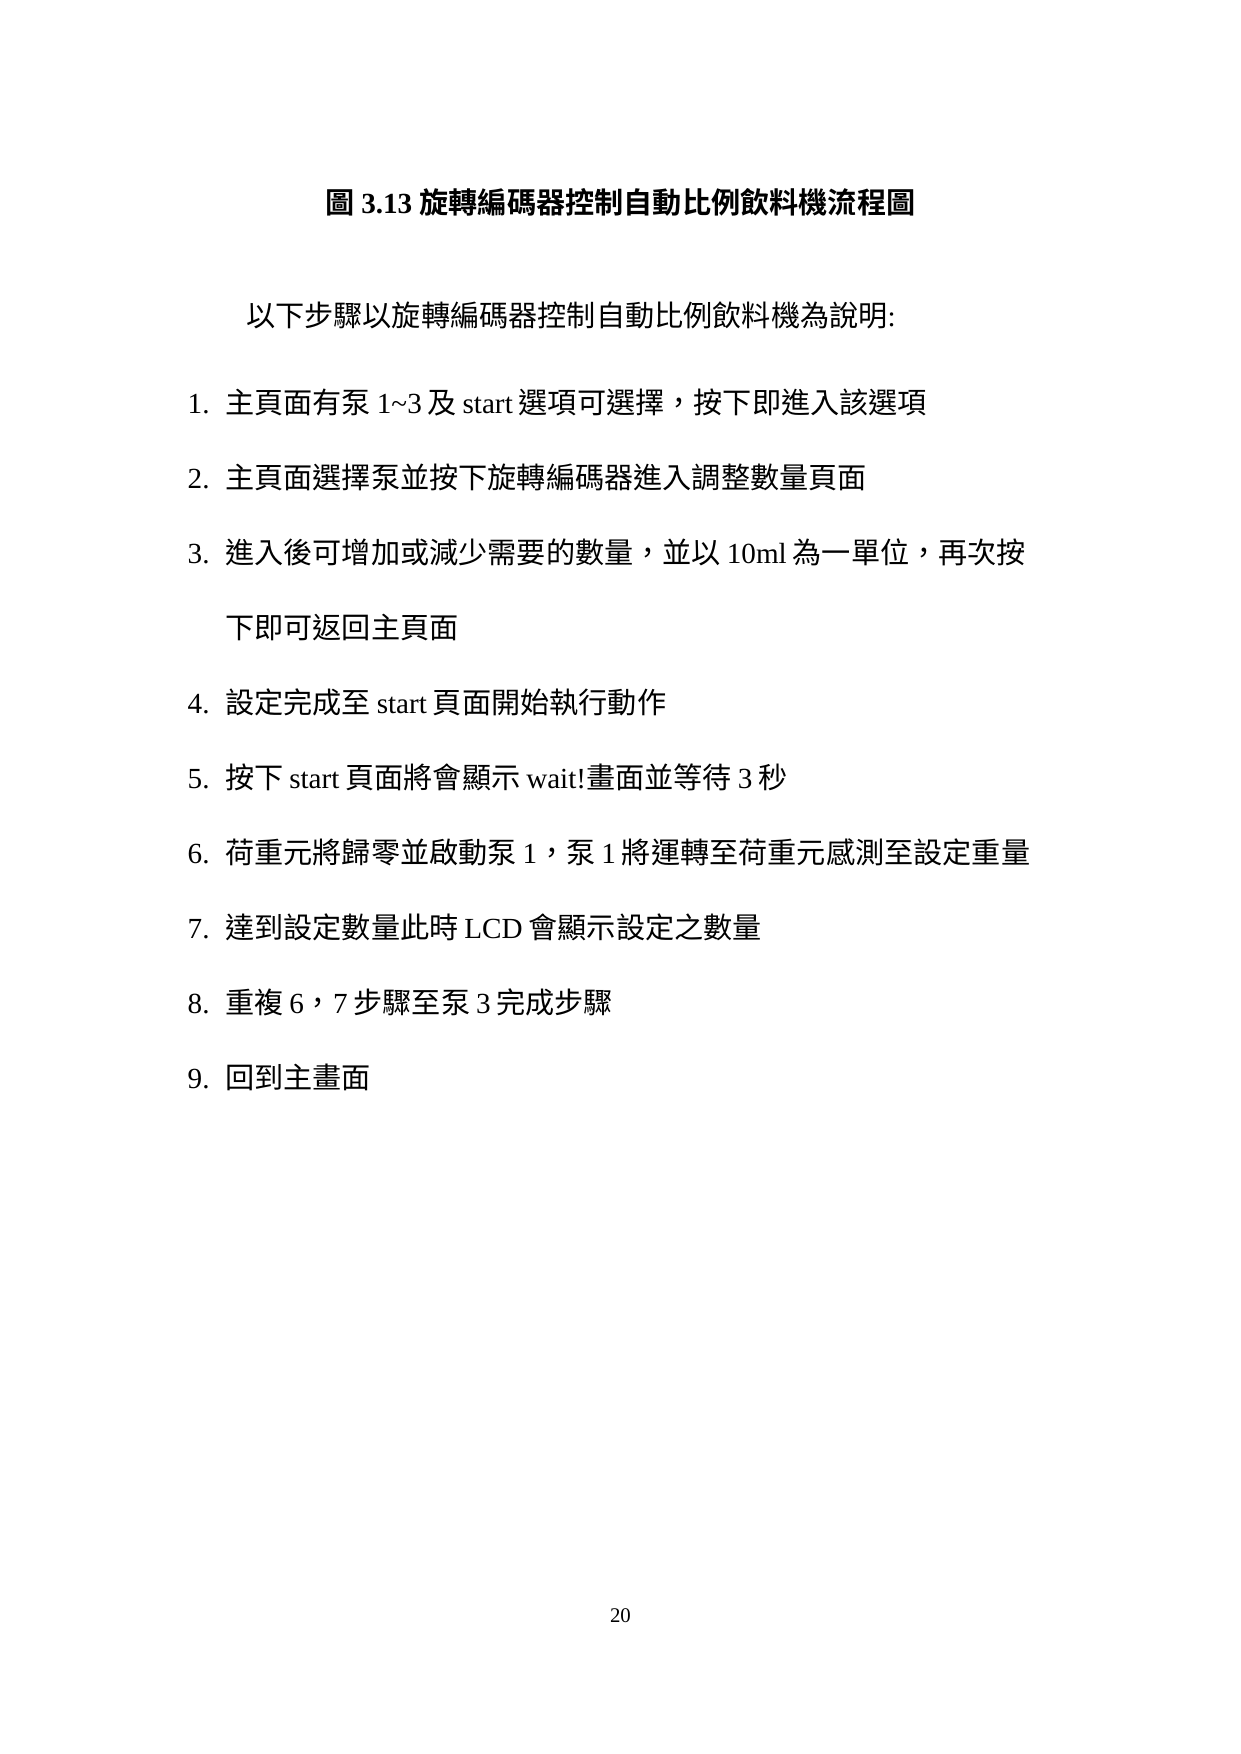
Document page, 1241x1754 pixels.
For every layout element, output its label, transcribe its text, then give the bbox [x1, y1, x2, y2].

list 按下start頁面將會顯示wait!畫面並等待3秒 [187, 739, 1053, 814]
list 進入後可增加或減少需要的數量，並以10ml為一單位，再次按下即可返回主頁面 [187, 514, 1053, 664]
list 主頁面選擇泵並按下旋轉編碼器進入調整數量頁面 [187, 439, 1053, 514]
list 重複6，7步驟至泵3完成步驟 [187, 964, 1053, 1039]
text 圖 3.13 旋轉編碼器控制自動比例飲料機流程圖 [187, 164, 1053, 239]
list 回到主畫面 [187, 1039, 1053, 1114]
list 主頁面有泵1~3及start選項可選擇，按下即進入該選項 [187, 364, 1053, 439]
list 達到設定數量此時LCD會顯示設定之數量 [187, 889, 1053, 964]
text 以下步驟以旋轉編碼器控制自動比例飲料機為說明: [187, 276, 1053, 351]
list 荷重元將歸零並啟動泵1，泵1將運轉至荷重元感測至設定重量 [187, 814, 1053, 889]
list 設定完成至start頁面開始執行動作 [187, 664, 1053, 739]
